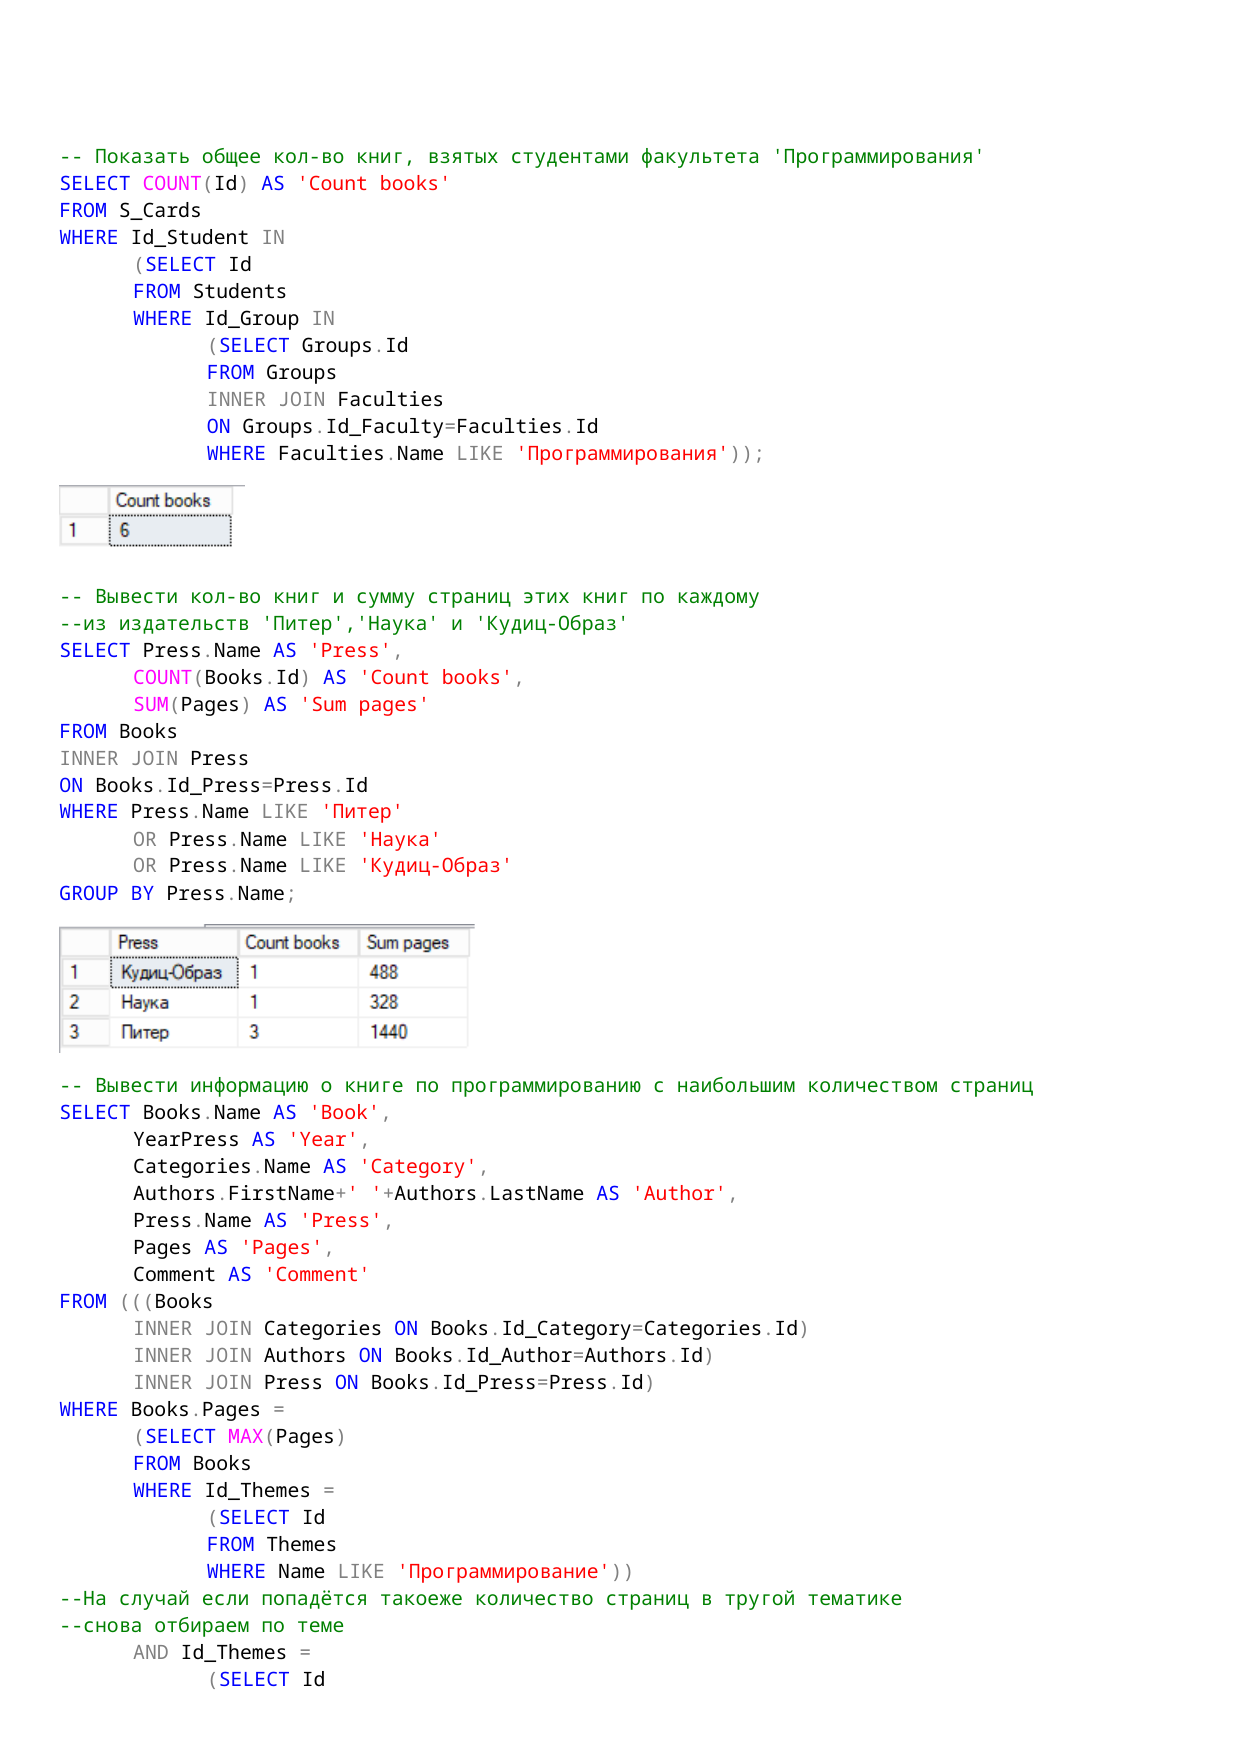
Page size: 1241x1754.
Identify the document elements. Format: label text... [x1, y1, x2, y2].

text FROM (((Books [59, 1287, 1211, 1314]
text SELECT COUNT(Id) AS 'Count books' [59, 169, 1211, 197]
picture [59, 924, 475, 1053]
text ON Books.Id_Press=Press.Id [59, 771, 1211, 798]
text FROM Groups [59, 358, 1211, 385]
text FROM Students [59, 277, 1211, 304]
text (SELECT Groups.Id [59, 331, 1211, 358]
text (SELECT MAX(Pages) [59, 1422, 1211, 1449]
text Pages AS 'Pages', [59, 1233, 1211, 1260]
text INNER JOIN Categories ON Books.Id_Category=Categories.Id) [59, 1314, 1211, 1341]
text OR Press.Name LIKE 'Наука' [59, 825, 1211, 852]
text WHERE Id_Group IN [59, 304, 1211, 331]
text INNER JOIN Press ON Books.Id_Press=Press.Id) [59, 1368, 1211, 1395]
text SUM(Pages) AS 'Sum pages' [59, 690, 1211, 717]
text -- Показать общее кол-во книг, взятых студентами факультета 'Программирования' [59, 143, 1211, 169]
text FROM Themes [59, 1530, 1211, 1557]
text FROM S_Cards [59, 197, 1211, 223]
text FROM Books [59, 1449, 1211, 1476]
text FROM Books [59, 717, 1211, 744]
text ON Groups.Id_Faculty=Faculties.Id [59, 412, 1211, 439]
text INNER JOIN Press [59, 744, 1211, 771]
text WHERE Faculties.Name LIKE 'Программирования')); [59, 439, 1211, 466]
text WHERE Press.Name LIKE 'Питер' [59, 798, 1211, 825]
text WHERE Name LIKE 'Программирование')) [59, 1557, 1211, 1584]
text --На случай если попадётся такоеже количество страниц в тругой тематике [59, 1584, 1211, 1611]
text OR Press.Name LIKE 'Кудиц-Образ' [59, 852, 1211, 879]
text WHERE Books.Pages = [59, 1395, 1211, 1422]
picture [59, 485, 245, 564]
text (SELECT Id [59, 1665, 1211, 1692]
text Press.Name AS 'Press', [59, 1206, 1211, 1233]
text Categories.Name AS 'Category', [59, 1152, 1211, 1179]
text Comment AS 'Comment' [59, 1260, 1211, 1287]
text (SELECT Id [59, 1503, 1211, 1530]
text INNER JOIN Faculties [59, 385, 1211, 412]
text COUNT(Books.Id) AS 'Count books', [59, 663, 1211, 690]
text AND Id_Themes = [59, 1638, 1211, 1665]
text (SELECT Id [59, 251, 1211, 277]
text -- Вывести информацию о книге по программированию с наибольшим количеством страниц [59, 1071, 1211, 1098]
text --снова отбираем по теме [59, 1611, 1211, 1638]
text Authors.FirstName+' '+Authors.LastName AS 'Author', [59, 1179, 1211, 1206]
text INNER JOIN Authors ON Books.Id_Author=Authors.Id) [59, 1341, 1211, 1368]
text SELECT Press.Name AS 'Press', [59, 636, 1211, 663]
text GROUP BY Press.Name; [59, 879, 1211, 906]
text WHERE Id_Themes = [59, 1476, 1211, 1503]
text YearPress AS 'Year', [59, 1125, 1211, 1152]
text SELECT Books.Name AS 'Book', [59, 1098, 1211, 1125]
text -- Вывести кол-во книг и сумму страниц этих книг по каждому [59, 582, 1211, 609]
text WHERE Id_Student IN [59, 223, 1211, 251]
text --из издательств 'Питер','Наука' и 'Кудиц-Образ' [59, 609, 1211, 636]
